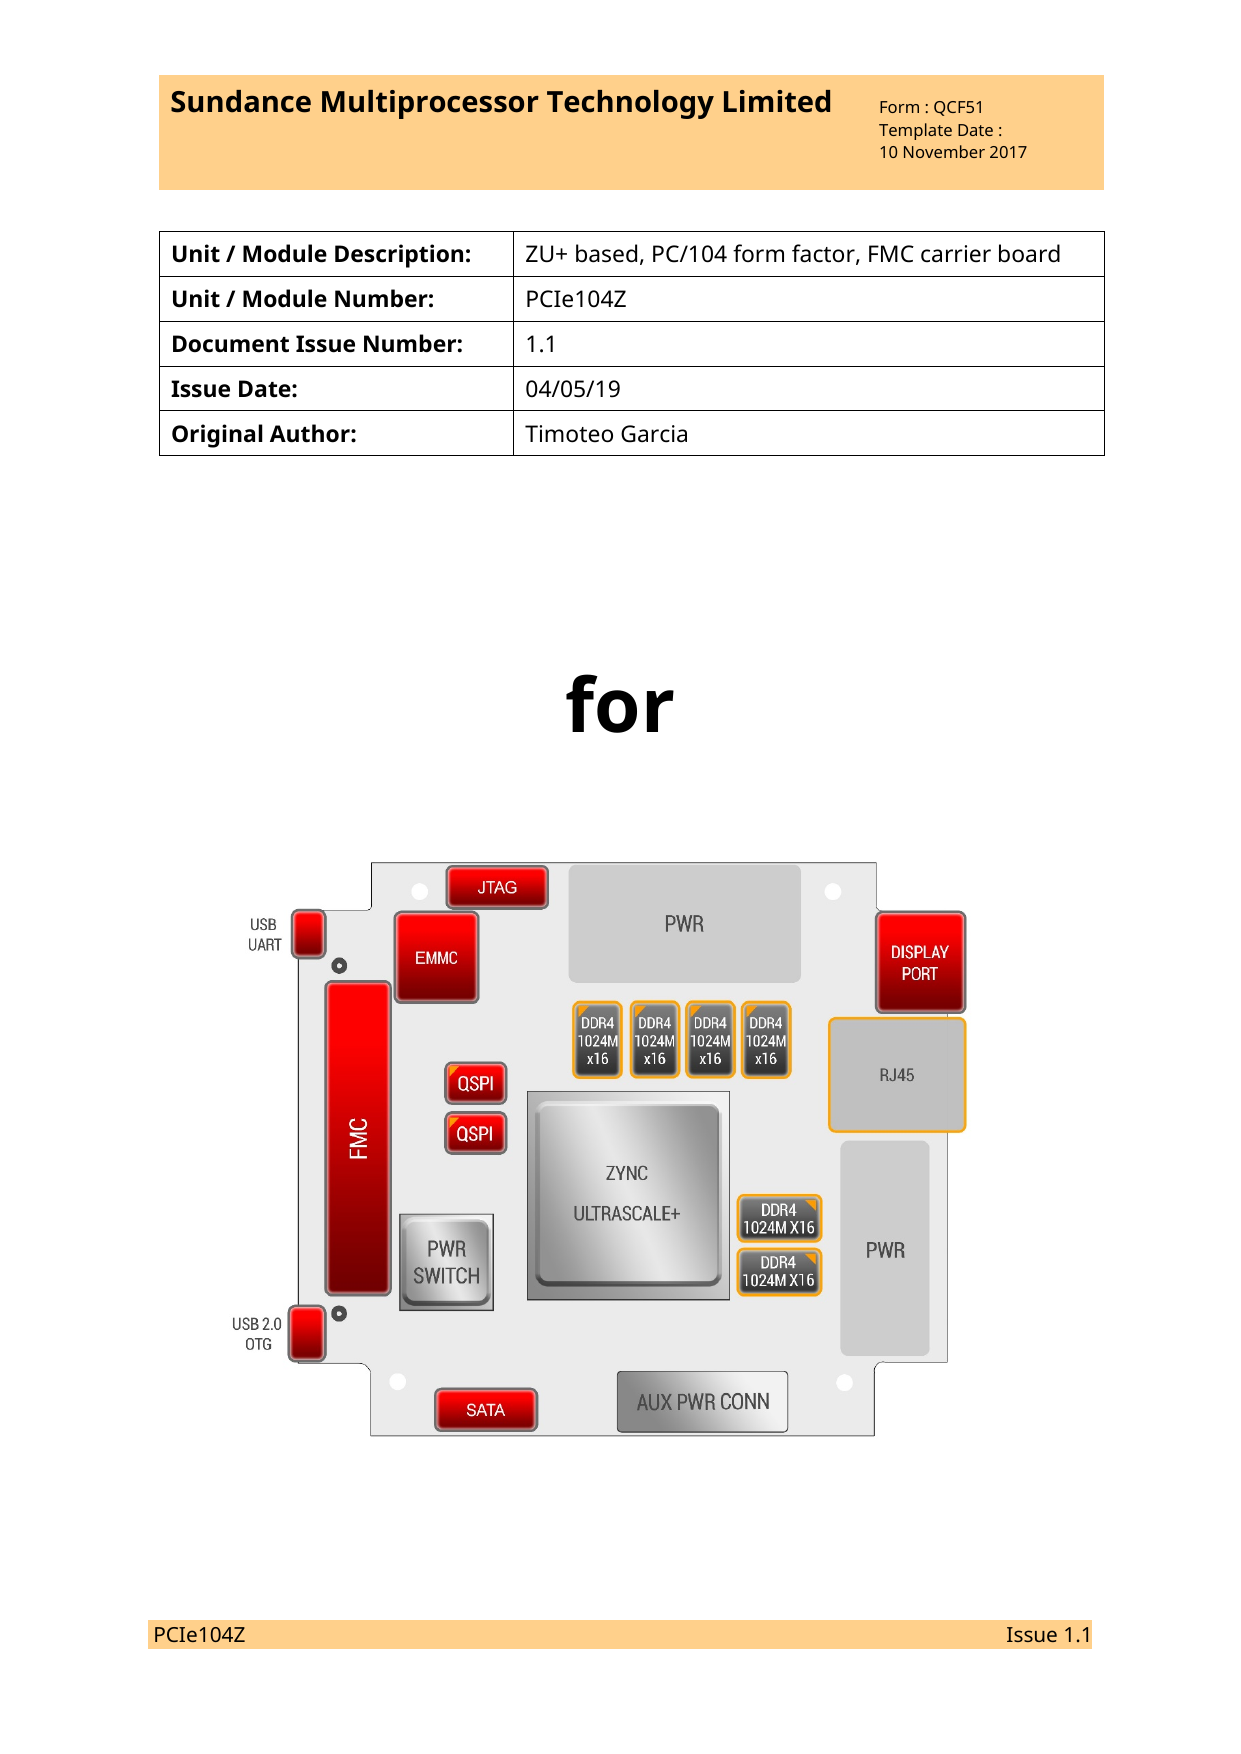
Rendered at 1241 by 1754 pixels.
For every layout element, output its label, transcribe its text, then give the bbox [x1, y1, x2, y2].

table_cell 1.1 [514, 322, 1104, 366]
table_cell Original Author: [160, 411, 513, 455]
table_cell Unit / Module Number: [160, 277, 513, 321]
table_header Unit / Module Description: [160, 232, 513, 276]
table_cell Timoteo Garcia [514, 411, 1104, 455]
text Product Specification for [148, 550, 1092, 754]
table_cell 04/05/19 [514, 367, 1104, 410]
picture [228, 833, 973, 1464]
table_header ZU+ based, PC/104 form factor, FMC carrier board [514, 232, 1104, 276]
table_cell PCIe104Z [514, 277, 1104, 321]
table_cell Issue Date: [160, 367, 513, 410]
table_cell Document Issue Number: [160, 322, 513, 366]
